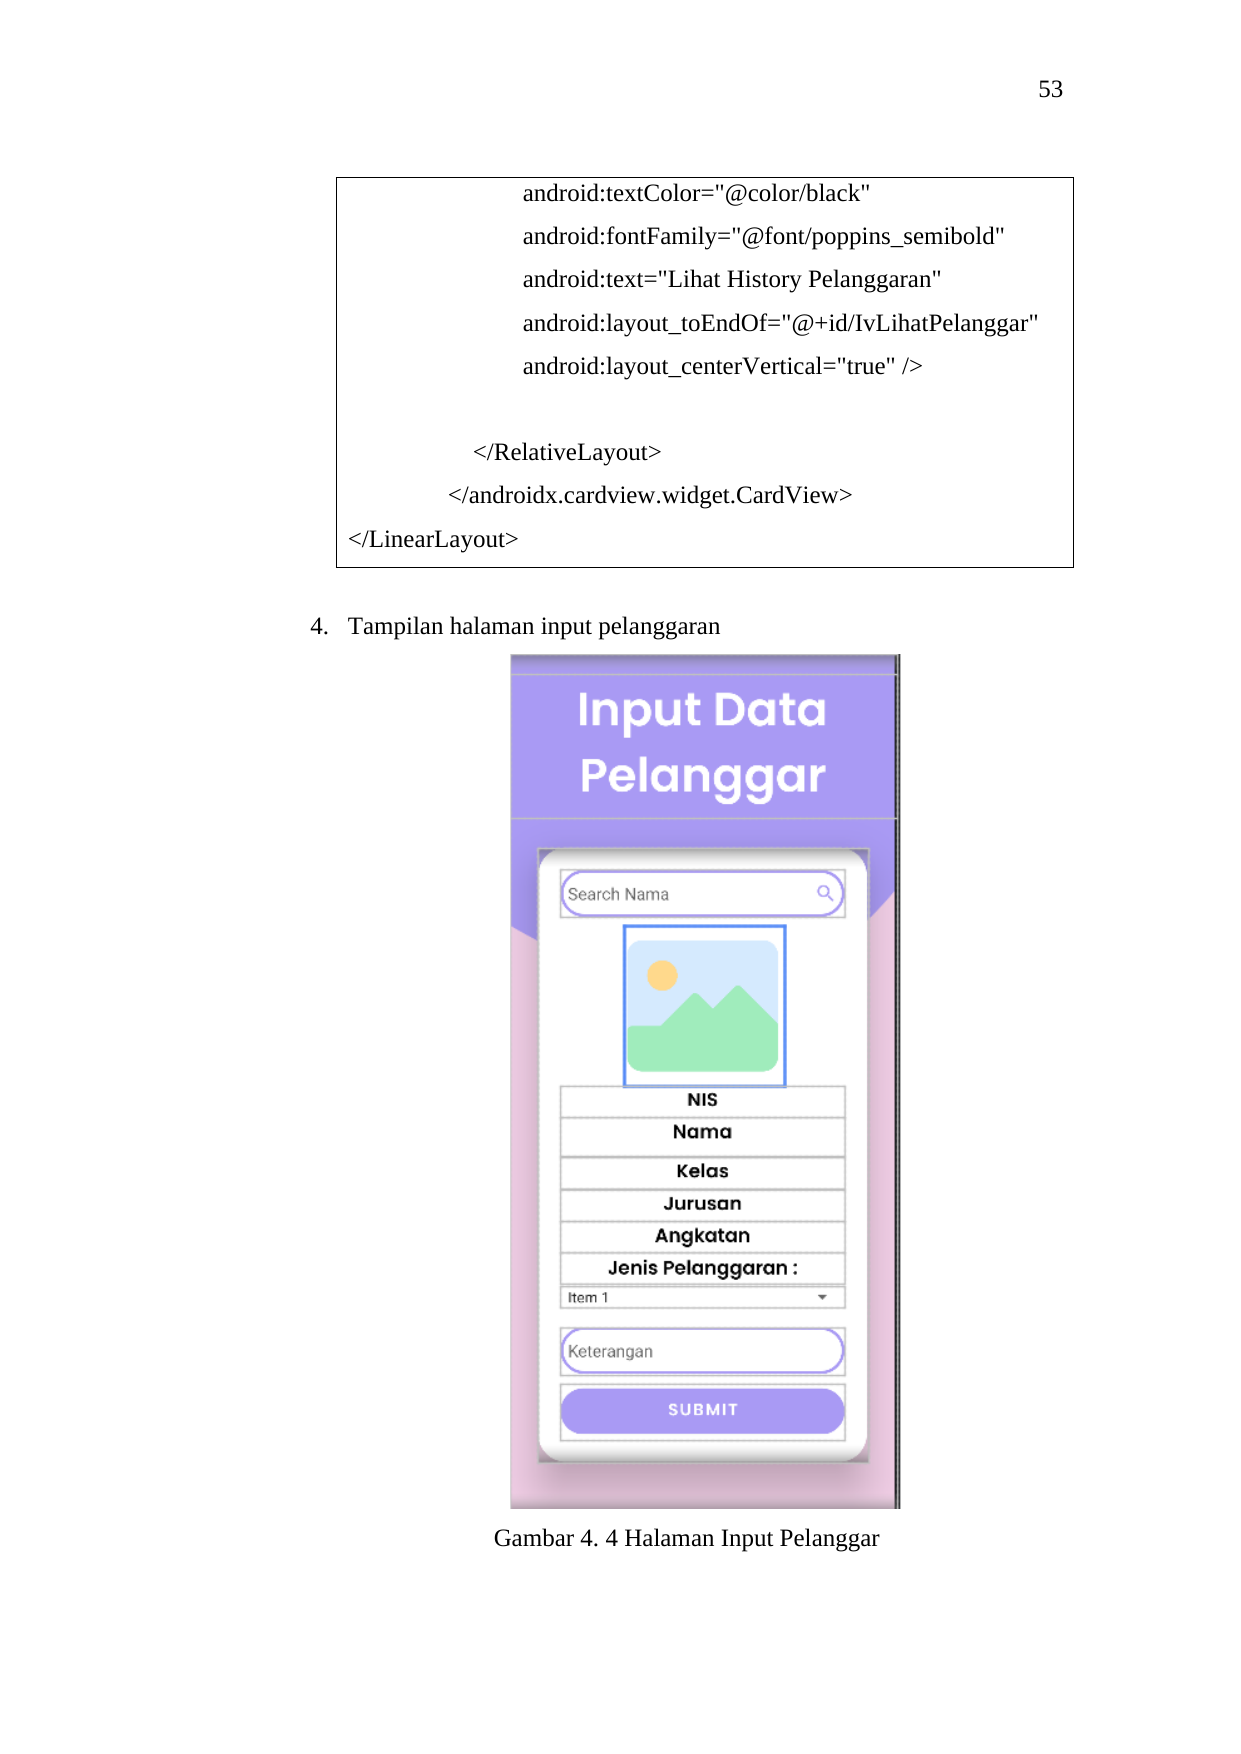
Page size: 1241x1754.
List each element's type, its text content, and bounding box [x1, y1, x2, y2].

picture [510, 654, 901, 1509]
text Gambar 4. 4 Halaman Input Pelanggar [237, 1523, 1063, 1552]
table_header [337, 178, 1073, 567]
list Tampilan halaman input pelanggaran [310, 611, 1063, 640]
